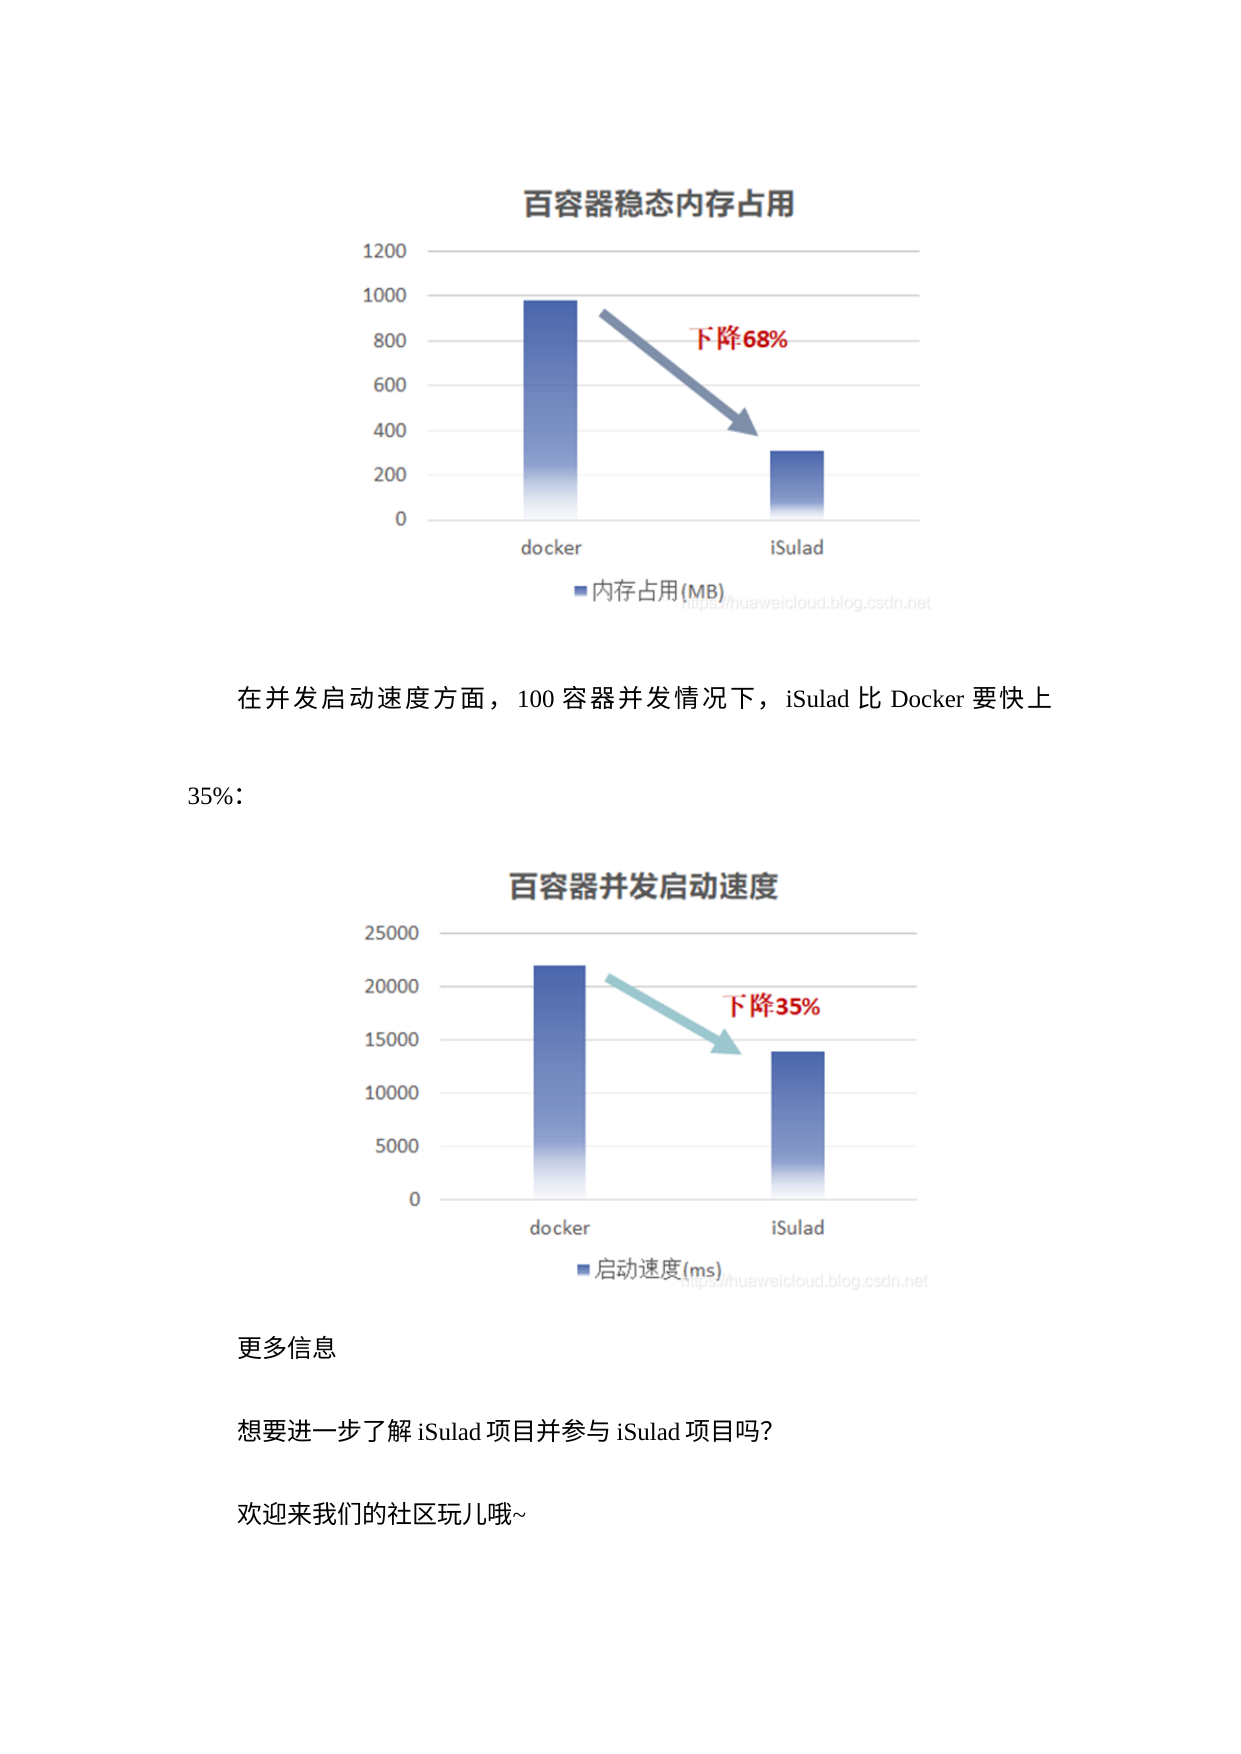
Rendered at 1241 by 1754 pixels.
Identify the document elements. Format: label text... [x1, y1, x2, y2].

picture [350, 162, 941, 622]
picture [352, 844, 938, 1300]
text 更多信息 [187, 1314, 1053, 1379]
text 欢迎来我们的社区玩儿哦~ [187, 1480, 1053, 1545]
text 想要进一步了解iSulad项目并参与iSulad项目吗？ [187, 1397, 1053, 1462]
text 在并发启动速度方面，100容器并发情况下，iSulad比Docker要快上35%： [187, 664, 1053, 826]
